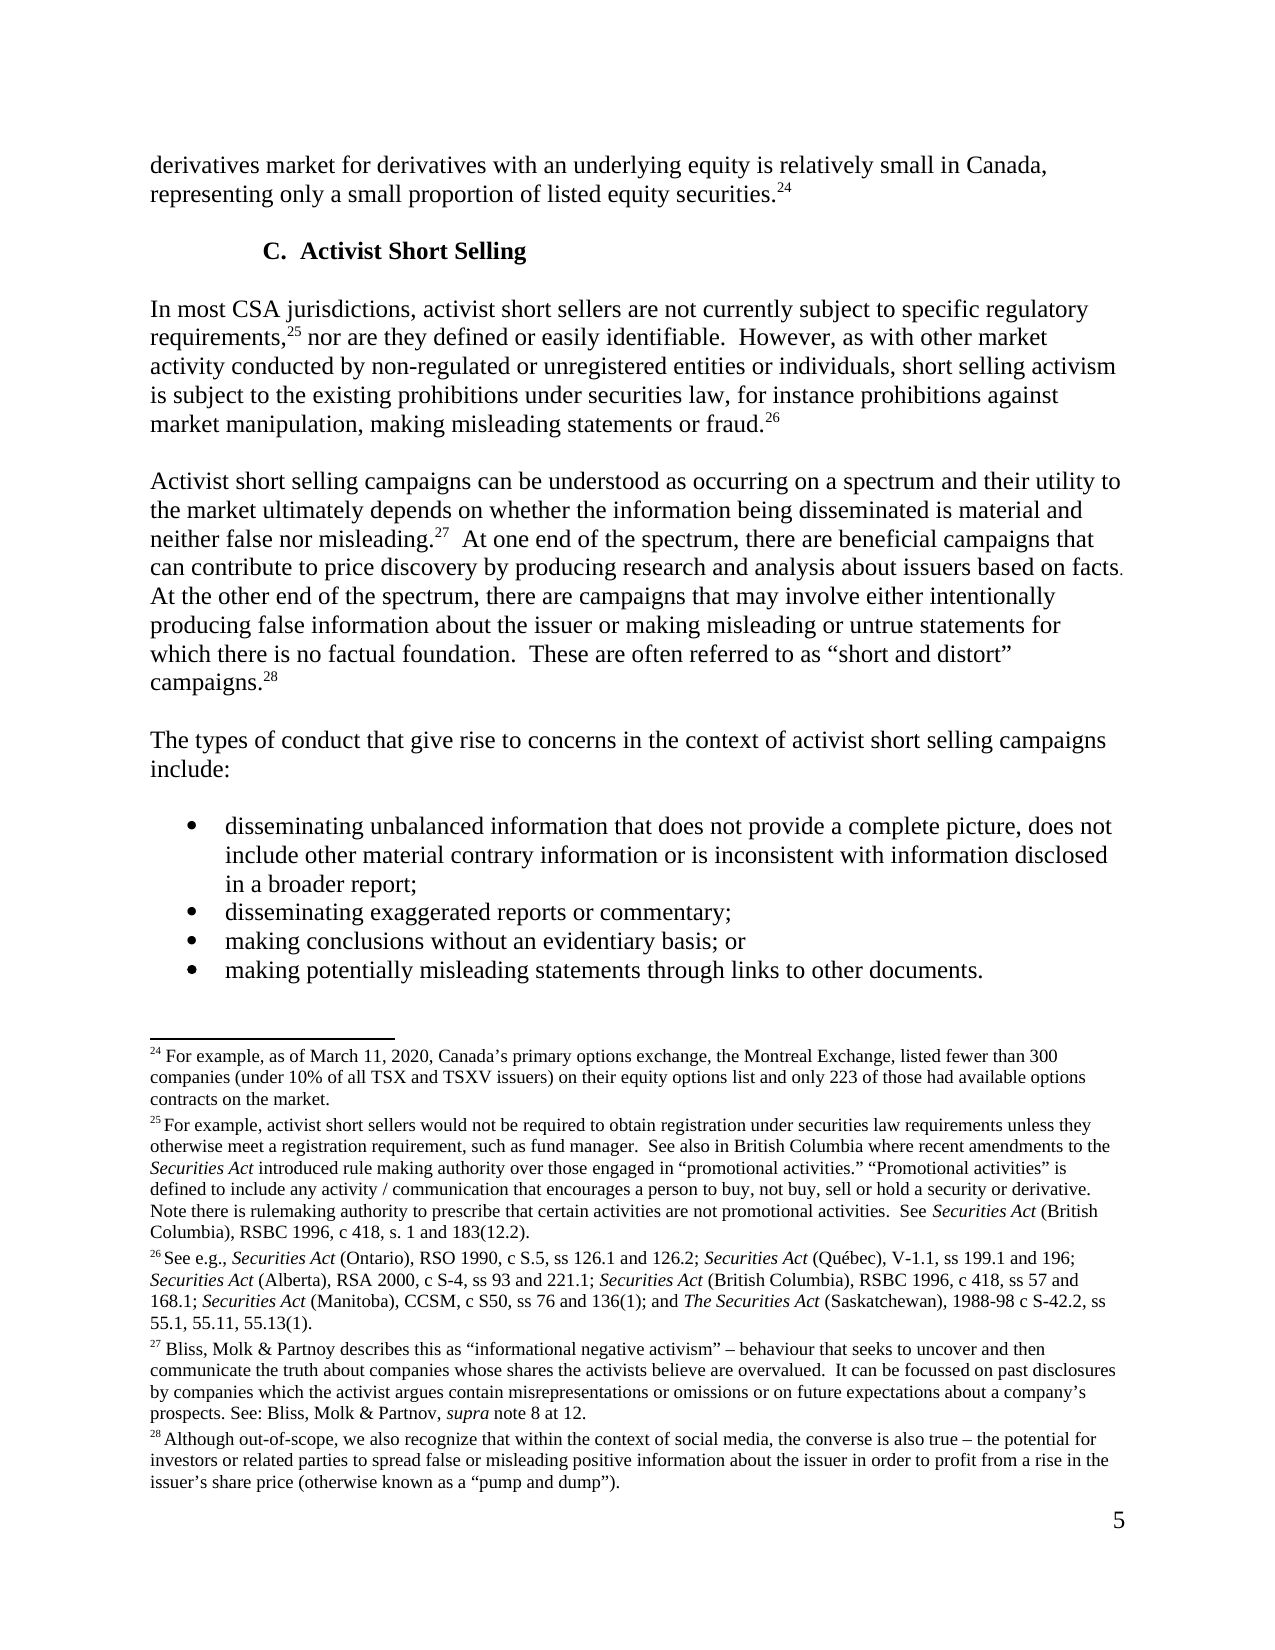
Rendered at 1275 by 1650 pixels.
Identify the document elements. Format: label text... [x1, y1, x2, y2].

text The types of conduct that give rise to concerns in the context of activist short selling campaigns include: [150, 725, 1125, 782]
text Activist Short Selling [262, 236, 1125, 265]
list making conclusions without an evidentiary basis; or [187, 926, 1125, 955]
list disseminating unbalanced information that does not provide a complete picture, does not include other material contrary information or is inconsistent with information disclosed in a broader report; [187, 811, 1125, 897]
text Activist short selling campaigns can be understood as occurring on a spectrum and their utility to the market ultimately depends on whether the information being disseminated is material and neither false nor misleading. At one end of the spectrum, there are beneficial campaigns that can contribute to price discovery by producing research and analysis about issuers based on facts. At the other end of the spectrum, there are campaigns that may involve either intentionally producing false information about the issuer or making misleading or untrue statements for which there is no factual foundation. These are often referred to as “short and distort” campaigns. [150, 466, 1125, 696]
text A short seller can take a short position in a stock either directly (by borrowing shares to sell short) or synthetically (via options or stock futures). There are, however, obstacles to short selling. For example, it can be difficult or expensive to borrow shares to sell short if the securities are thinly traded, in large demand by other short sellers, or not readily made available for loan. Further, many Canadian listed issuers trade infrequently and the available inventory of equities in the Canadian securities lending market, where short sale shares are typically borrowed, tends to be more heavily concentrated in securities of larger, widely held, heavily traded issuers. Similarly, it can also be difficult to take a synthetic short position as the listed derivatives market for derivatives with an underlying equity is relatively small in Canada, representing only a small proportion of listed equity securities. [150, 150, 1125, 207]
list making potentially misleading statements through links to other documents. [187, 955, 1125, 984]
text In most CSA jurisdictions, activist short sellers are not currently subject to specific regulatory requirements, nor are they defined or easily identifiable. However, as with other market activity conducted by non-regulated or unregistered entities or individuals, short selling activism is subject to the existing prohibitions under securities law, for instance prohibitions against market manipulation, making misleading statements or fraud. [150, 294, 1125, 437]
list disseminating exaggerated reports or commentary; [187, 897, 1125, 926]
